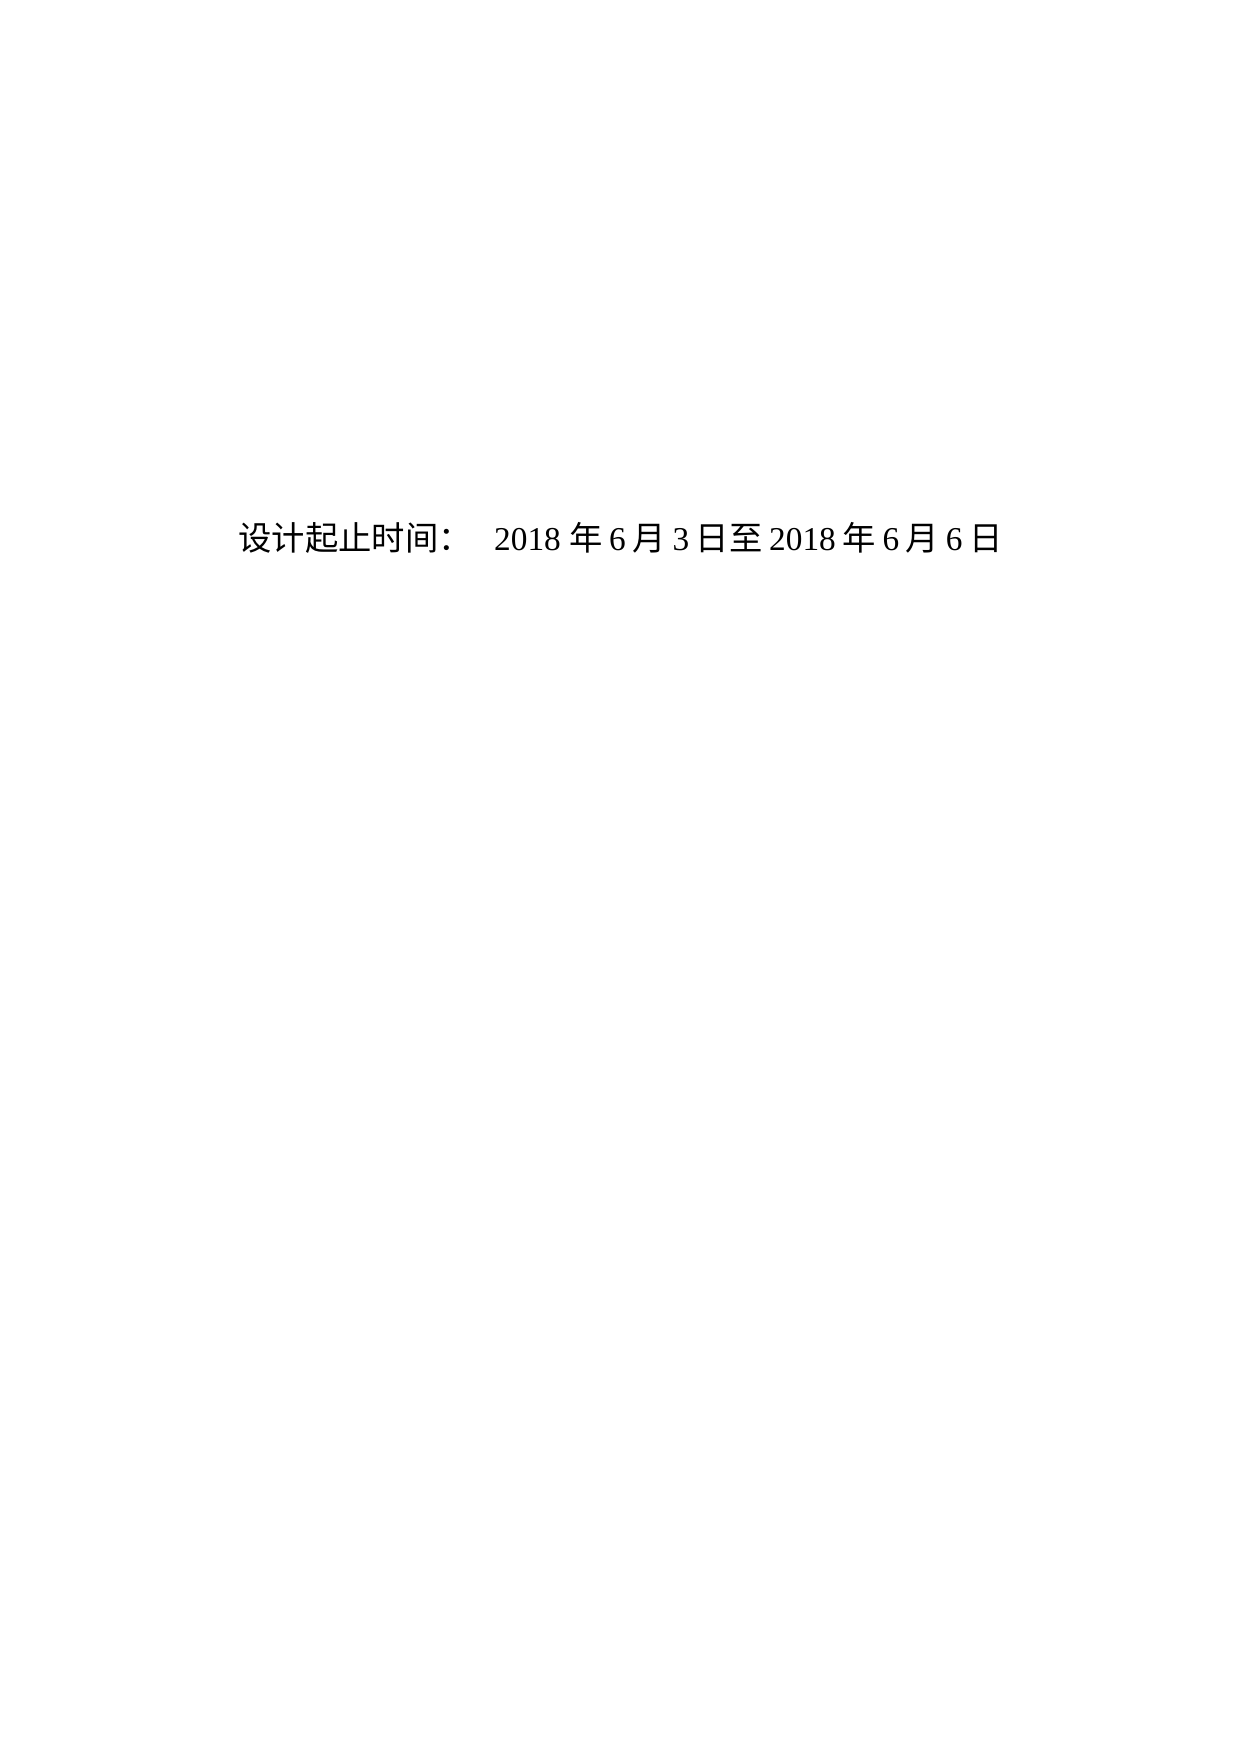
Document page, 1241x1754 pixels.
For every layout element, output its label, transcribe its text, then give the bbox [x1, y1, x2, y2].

text 设计起止时间： 2018 年6月3日至2018年6月6日 [187, 503, 1053, 568]
